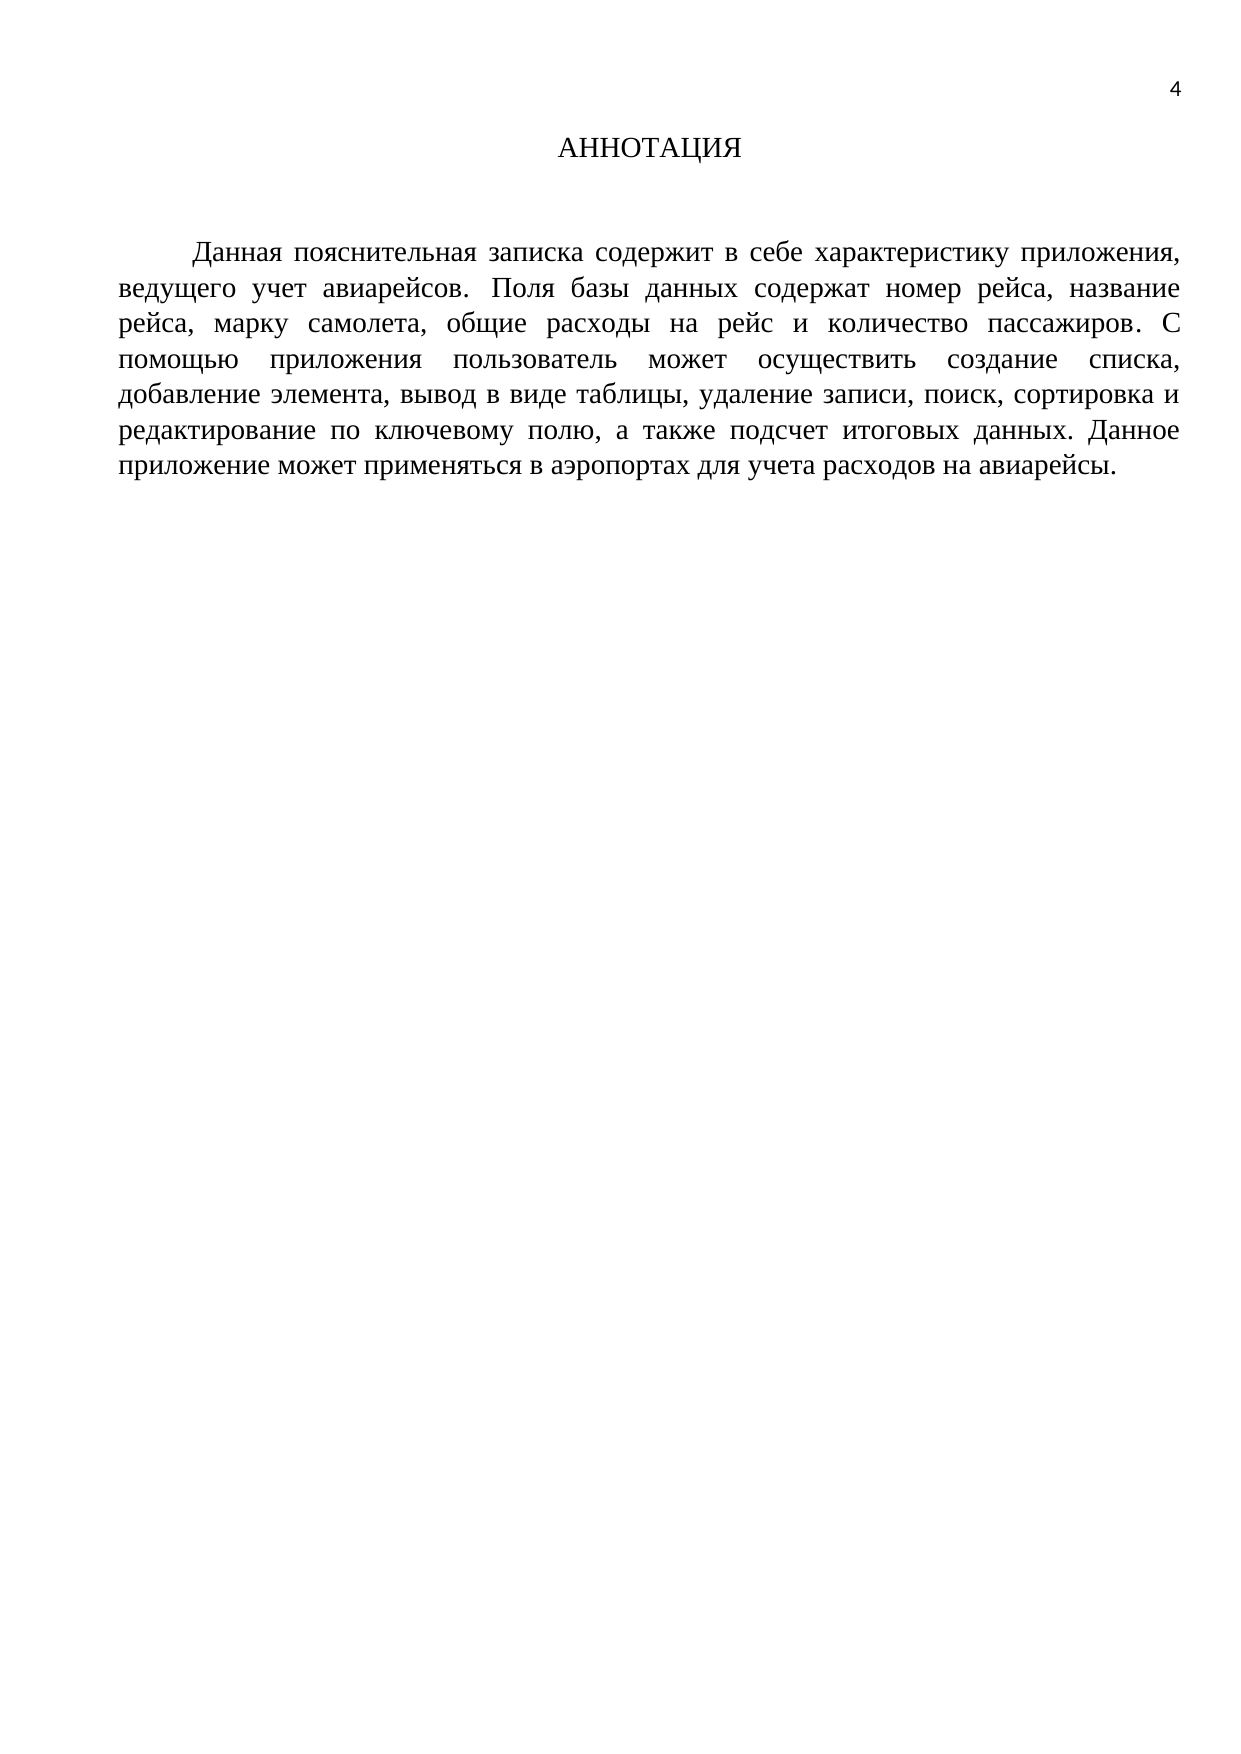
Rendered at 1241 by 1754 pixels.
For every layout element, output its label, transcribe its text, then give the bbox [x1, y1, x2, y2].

text Данная пояснительная записка содержит в себе характеристику приложения, ведущего учет авиарейсов. Поля базы данных содержат номер рейса, название рейса, марку самолета, общие расходы на рейс и количество пассажиров. С помощью приложения пользователь может осуществить создание списка, добавление элемента, вывод в виде таблицы, удаление записи, поиск, сортировка и редактирование по ключевому полю, а также подсчет итоговых данных. Данное приложение может применяться в аэропортах для учета расходов на авиарейсы. [118, 446, 1181, 481]
text Данная пояснительная записка содержит в себе характеристику приложения, ведущего учет авиарейсов. Поля базы данных содержат номер рейса, название рейса, марку самолета, общие расходы на рейс и количество пассажиров. С помощью приложения пользователь может осуществить создание списка, добавление элемента, вывод в виде таблицы, удаление записи, поиск, сортировка и редактирование по ключевому полю, а также подсчет итоговых данных. Данное приложение может применяться в аэропортах для учета расходов на авиарейсы. [118, 234, 1181, 341]
text АННОТАЦИЯ [118, 130, 1181, 163]
